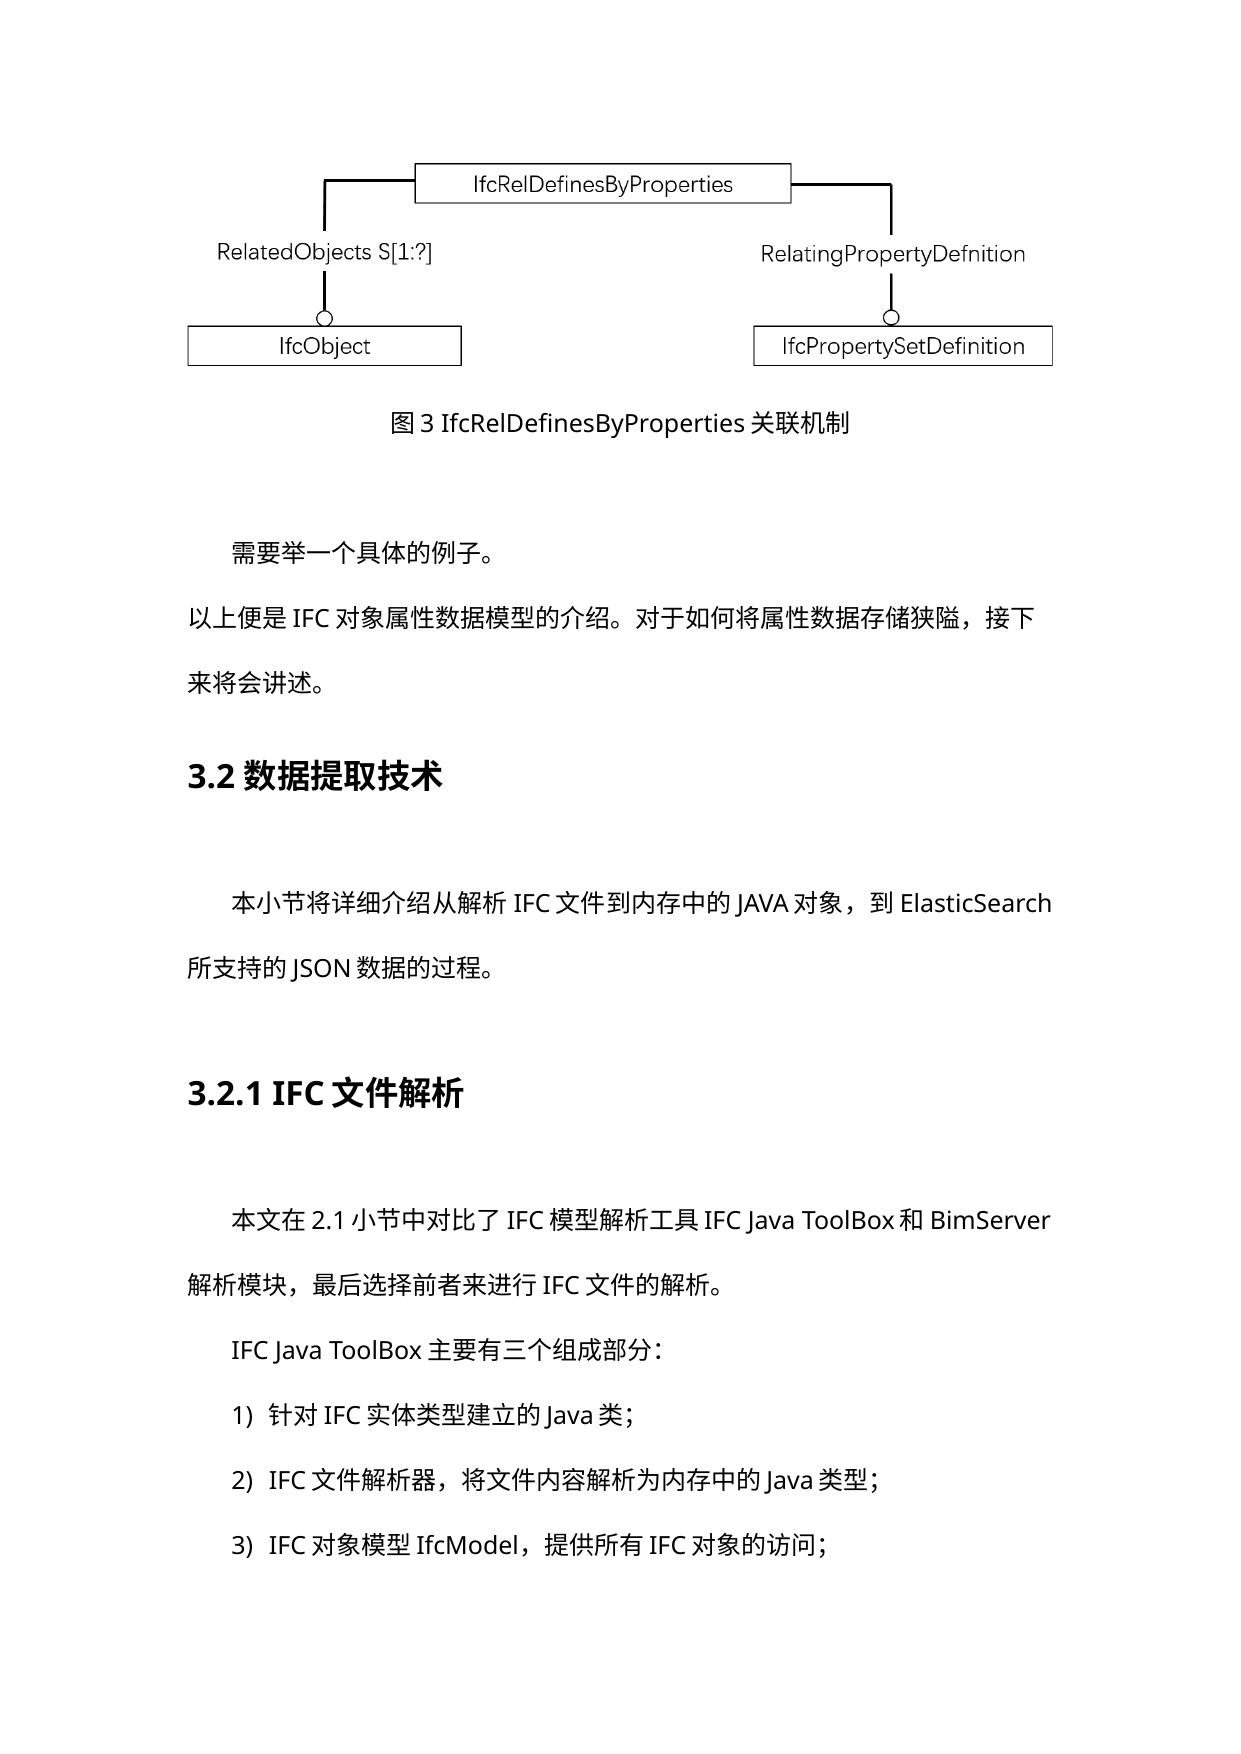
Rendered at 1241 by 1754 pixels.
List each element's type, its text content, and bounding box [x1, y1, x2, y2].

list 针对IFC实体类型建立的Java类； [231, 1381, 1053, 1446]
text 以上便是IFC对象属性数据模型的介绍。对于如何将属性数据存储狭隘，接下来将会讲述。 [187, 584, 1053, 714]
picture [187, 162, 1053, 374]
text 图3 IfcRelDefinesByProperties关联机制 [187, 389, 1053, 454]
text 本文在2.1小节中对比了IFC模型解析工具IFC Java ToolBox和BimServer解析模块，最后选择前者来进行IFC文件的解析。 [187, 1186, 1053, 1316]
subtitle 3.2 数据提取技术 [187, 742, 1053, 807]
list IFC对象模型IfcModel，提供所有IFC对象的访问； [231, 1511, 1053, 1576]
text 本小节将详细介绍从解析IFC文件到内存中的JAVA对象，到ElasticSearch所支持的JSON数据的过程。 [187, 869, 1053, 999]
list IFC文件解析器，将文件内容解析为内存中的Java类型； [231, 1446, 1053, 1511]
subtitle 3.2.1 IFC文件解析 [187, 1058, 1053, 1123]
text 需要举一个具体的例子。 [187, 519, 1053, 584]
text IFC Java ToolBox主要有三个组成部分： [187, 1316, 1053, 1381]
